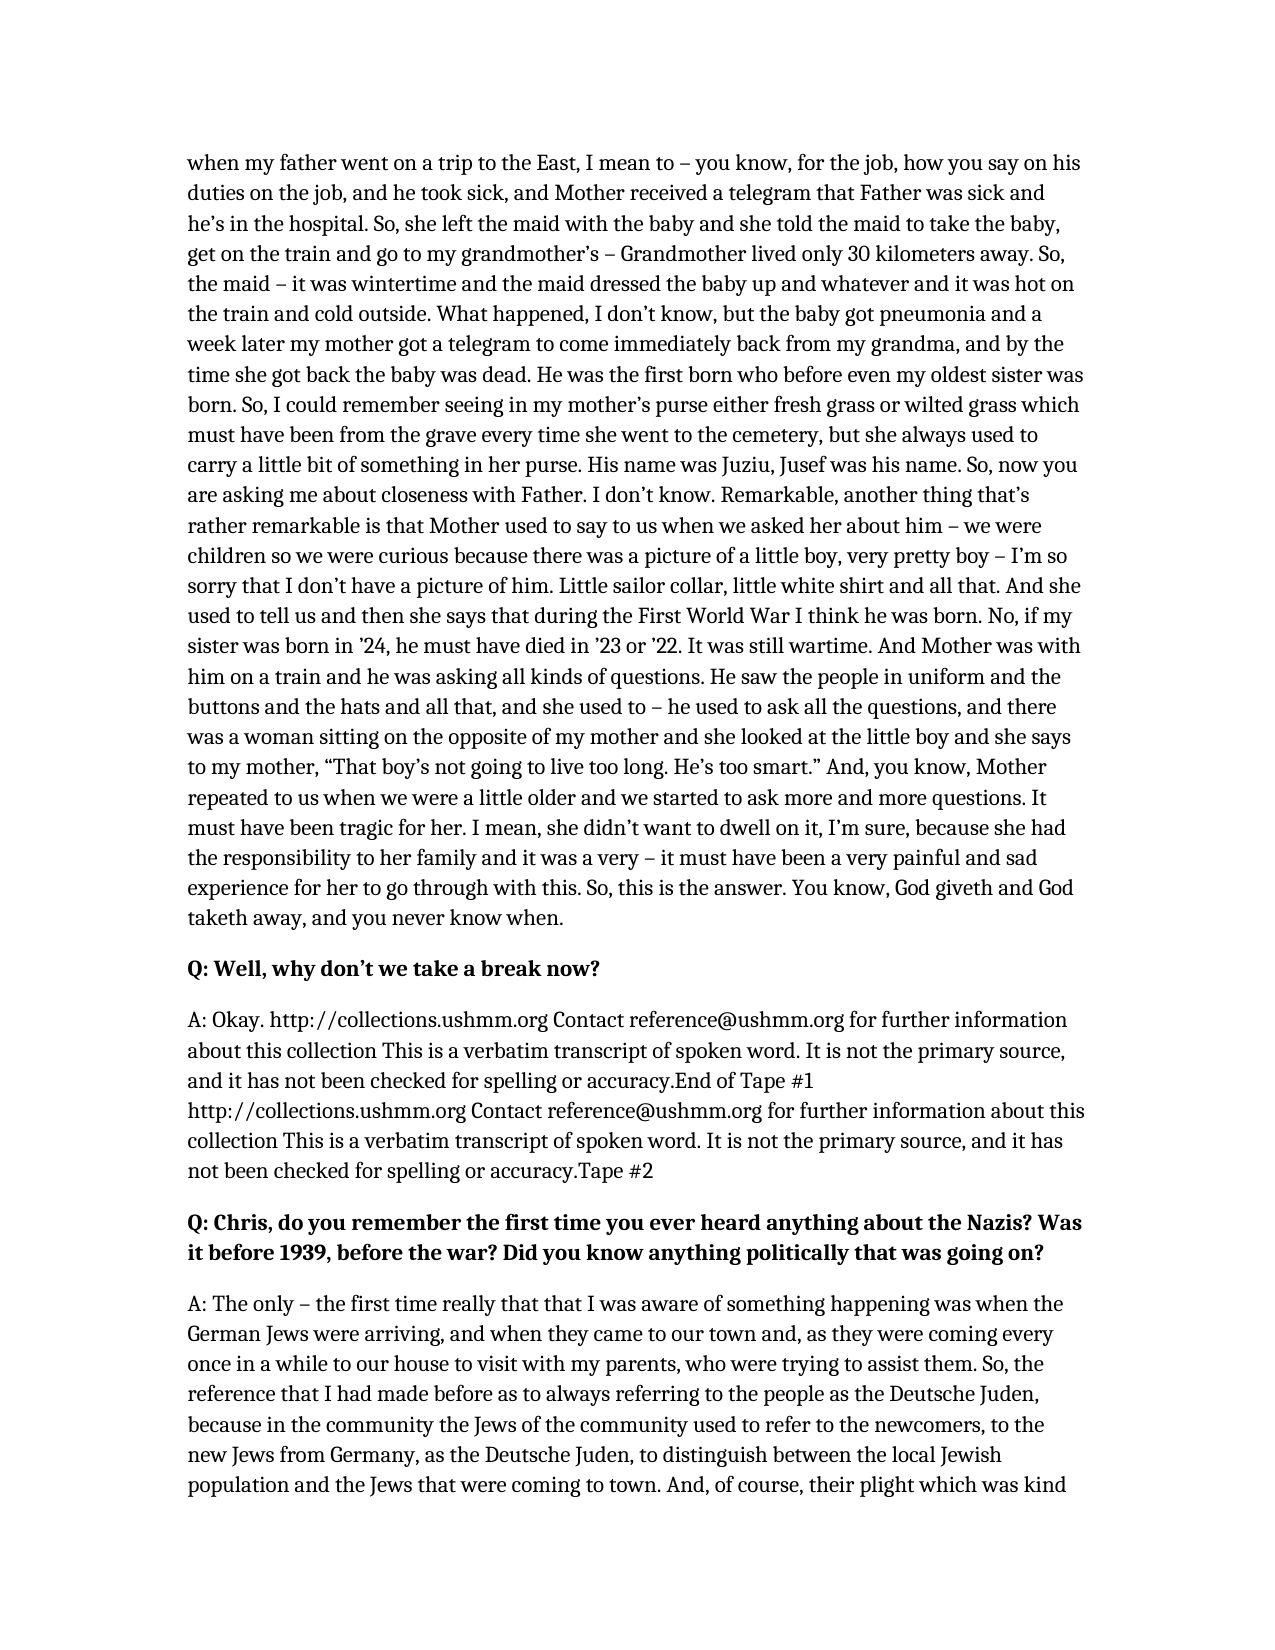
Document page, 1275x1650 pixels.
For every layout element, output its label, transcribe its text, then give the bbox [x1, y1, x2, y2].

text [187, 150, 1087, 932]
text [187, 1291, 1087, 1498]
text Q: Well, why don’t we take a break now? [187, 956, 1087, 983]
text Q: Chris, do you remember the first time you ever heard anything about the Nazis? Was it before 1939, before the war? Did you know anything politically that was going on? [187, 1209, 1087, 1266]
text A: Okay. http://collections.ushmm.org Contact reference@ushmm.org for further information about this collection This is a verbatim transcript of spoken word. It is not the primary source, and it has not been checked for spelling or accuracy.End of Tape #1 http://collections.ushmm.org Contact reference@ushmm.org for further information about this collection This is a verbatim transcript of spoken word. It is not the primary source, and it has not been checked for spelling or accuracy.Tape #2 [187, 1007, 1087, 1185]
